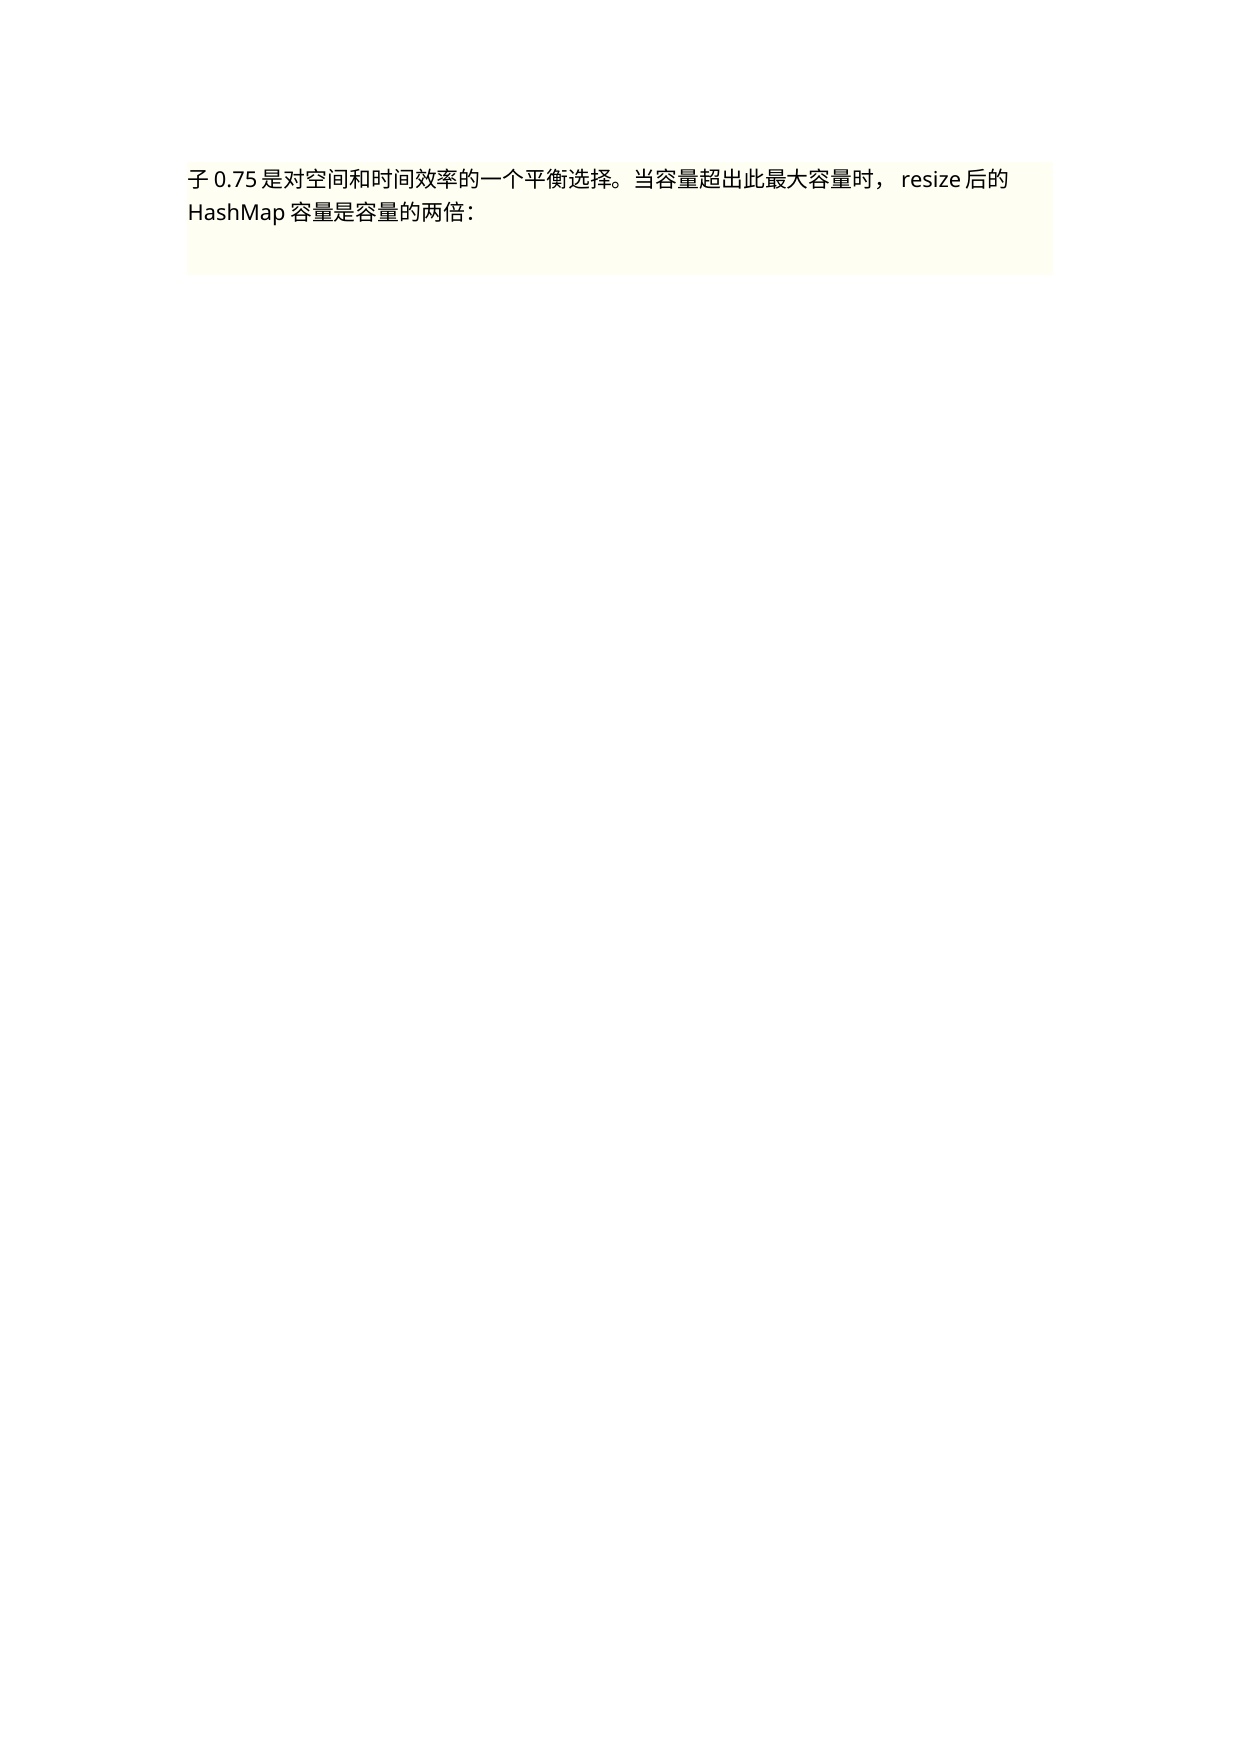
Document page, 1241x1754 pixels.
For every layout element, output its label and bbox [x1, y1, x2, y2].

text [187, 162, 1053, 227]
